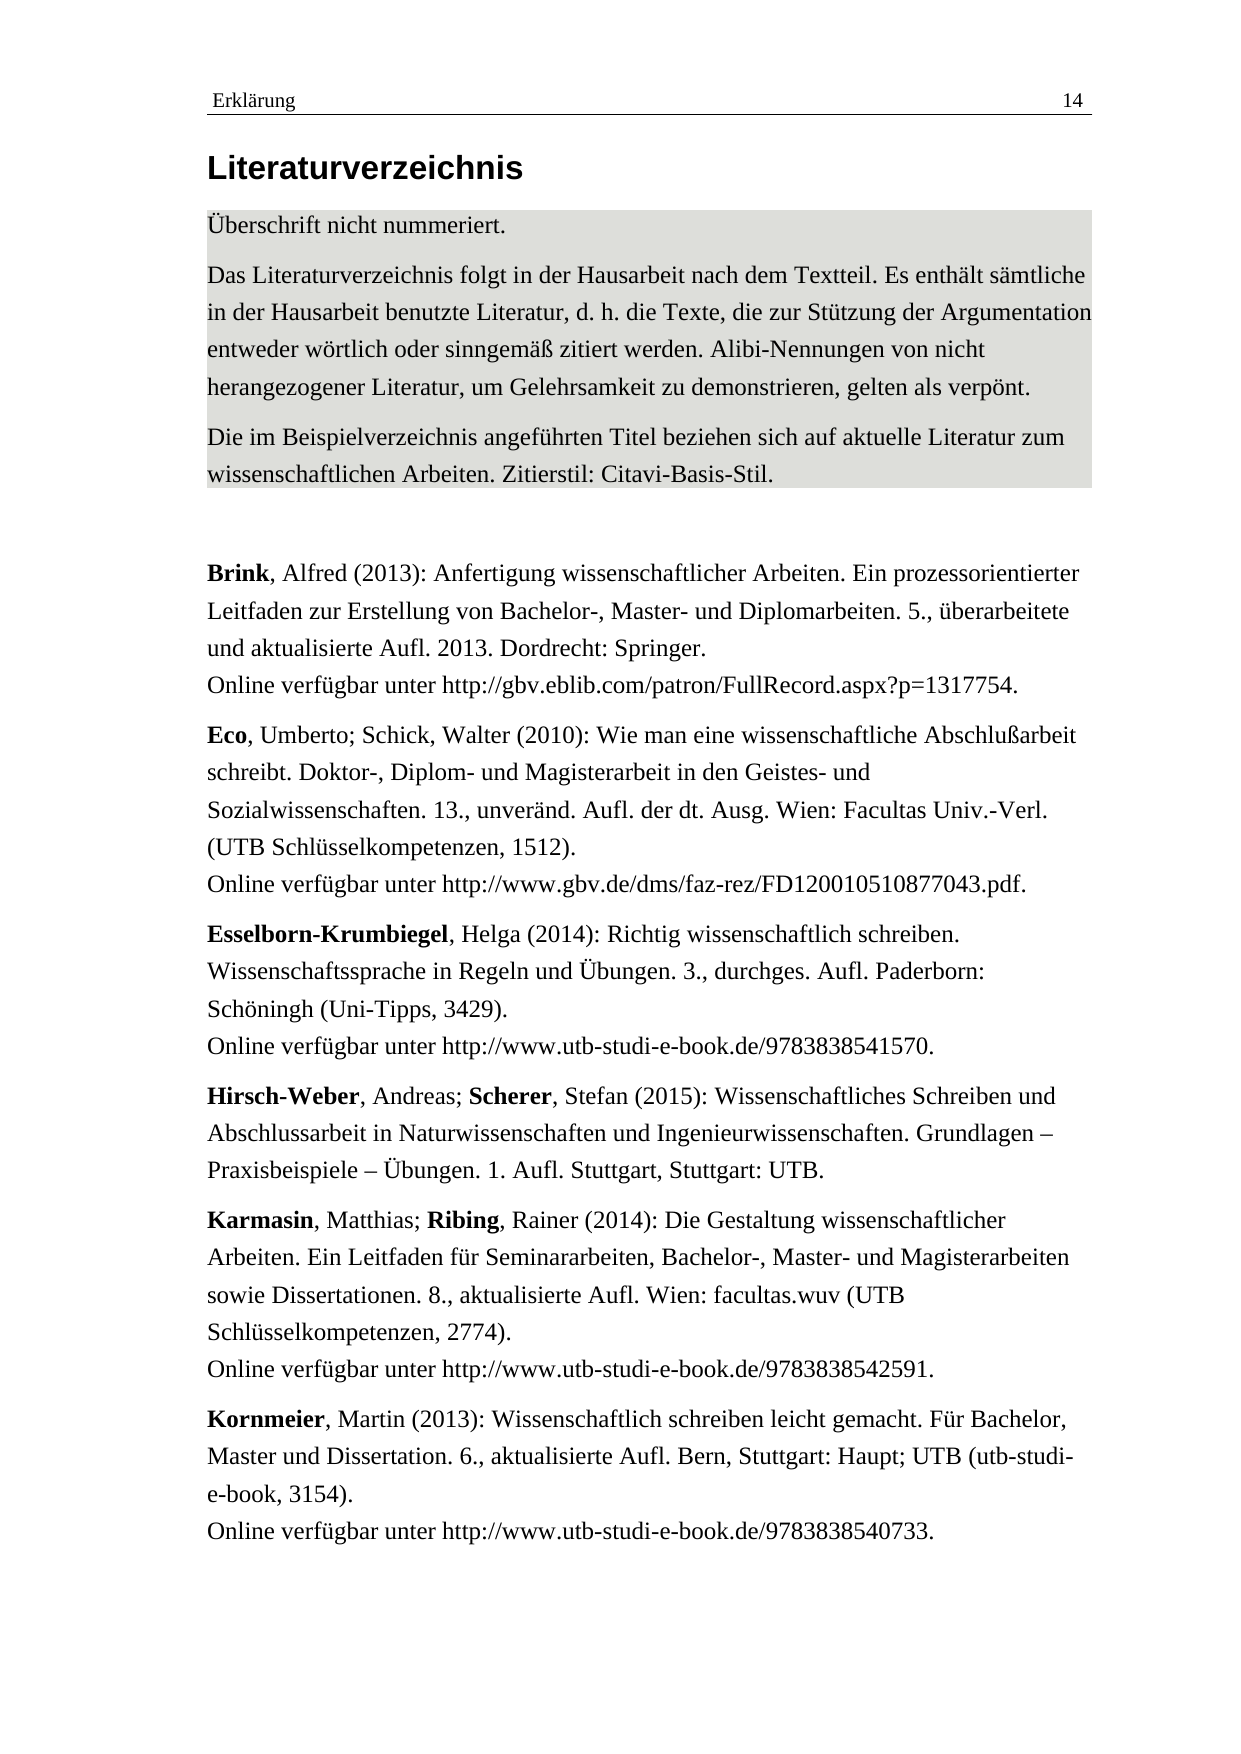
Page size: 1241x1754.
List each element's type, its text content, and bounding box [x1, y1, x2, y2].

text Karmasin, Matthias; Ribing, Rainer (2014): Die Gestaltung wissenschaftlicher Arbeiten. Ein Leitfaden für Seminararbeiten, Bachelor-, Master- und Magisterarbeiten sowie Dissertationen. 8., aktualisierte Aufl. Wien: facultas.wuv (UTB Schlüsselkompetenzen, 2774). Online verfügbar unter http://www.utb-studi-e-book.de/9783838542591. [207, 1205, 1092, 1383]
text Eco, Umberto; Schick, Walter (2010): Wie man eine wissenschaftliche Abschlußarbeit schreibt. Doktor-, Diplom- und Magisterarbeit in den Geistes- und Sozialwissenschaften. 13., unveränd. Aufl. der dt. Ausg. Wien: Facultas Univ.-Verl. (UTB Schlüsselkompetenzen, 1512). Online verfügbar unter http://www.gbv.de/dms/faz-rez/FD120010510877043.pdf. [207, 720, 1092, 898]
text Die im Beispielverzeichnis angeführten Titel beziehen sich auf aktuelle Literatur zum wissenschaftlichen Arbeiten. Zitierstil: Citavi-Basis-Stil. [207, 422, 1092, 488]
text Hirsch-Weber, Andreas; Scherer, Stefan (2015): Wissenschaftliches Schreiben und Abschlussarbeit in Naturwissenschaften und Ingenieurwissenschaften. Grundlagen – Praxisbeispiele – Übungen. 1. Aufl. Stuttgart, Stuttgart: UTB. [207, 1081, 1092, 1184]
text Esselborn-Krumbiegel, Helga (2014): Richtig wissenschaftlich schreiben. Wissenschaftssprache in Regeln und Übungen. 3., durchges. Aufl. Paderborn: Schöningh (Uni-Tipps, 3429). Online verfügbar unter http://www.utb-studi-e-book.de/9783838541570. [207, 919, 1092, 1060]
text Überschrift nicht nummeriert. [207, 210, 1092, 239]
text Brink, Alfred (2013): Anfertigung wissenschaftlicher Arbeiten. Ein prozessorientierter Leitfaden zur Erstellung von Bachelor-, Master- und Diplomarbeiten. 5., überarbeitete und aktualisierte Aufl. 2013. Dordrecht: Springer. Online verfügbar unter http://gbv.eblib.com/patron/FullRecord.aspx?p=1317754. [207, 558, 1092, 699]
subtitle Literaturverzeichnis [207, 148, 1092, 186]
text Kornmeier, Martin (2013): Wissenschaftlich schreiben leicht gemacht. Für Bachelor, Master und Dissertation. 6., aktualisierte Aufl. Bern, Stuttgart: Haupt; UTB (utb-studi-e-book, 3154). Online verfügbar unter http://www.utb-studi-e-book.de/9783838540733. [207, 1404, 1092, 1545]
text Das Literaturverzeichnis folgt in der Hausarbeit nach dem Textteil. Es enthält sämtliche in der Hausarbeit benutzte Literatur, d. h. die Texte, die zur Stützung der Argumentation entweder wörtlich oder sinngemäß zitiert werden. Alibi-Nennungen von nicht herangezogener Literatur, um Gelehrsamkeit zu demonstrieren, gelten als verpönt. [207, 260, 1092, 401]
